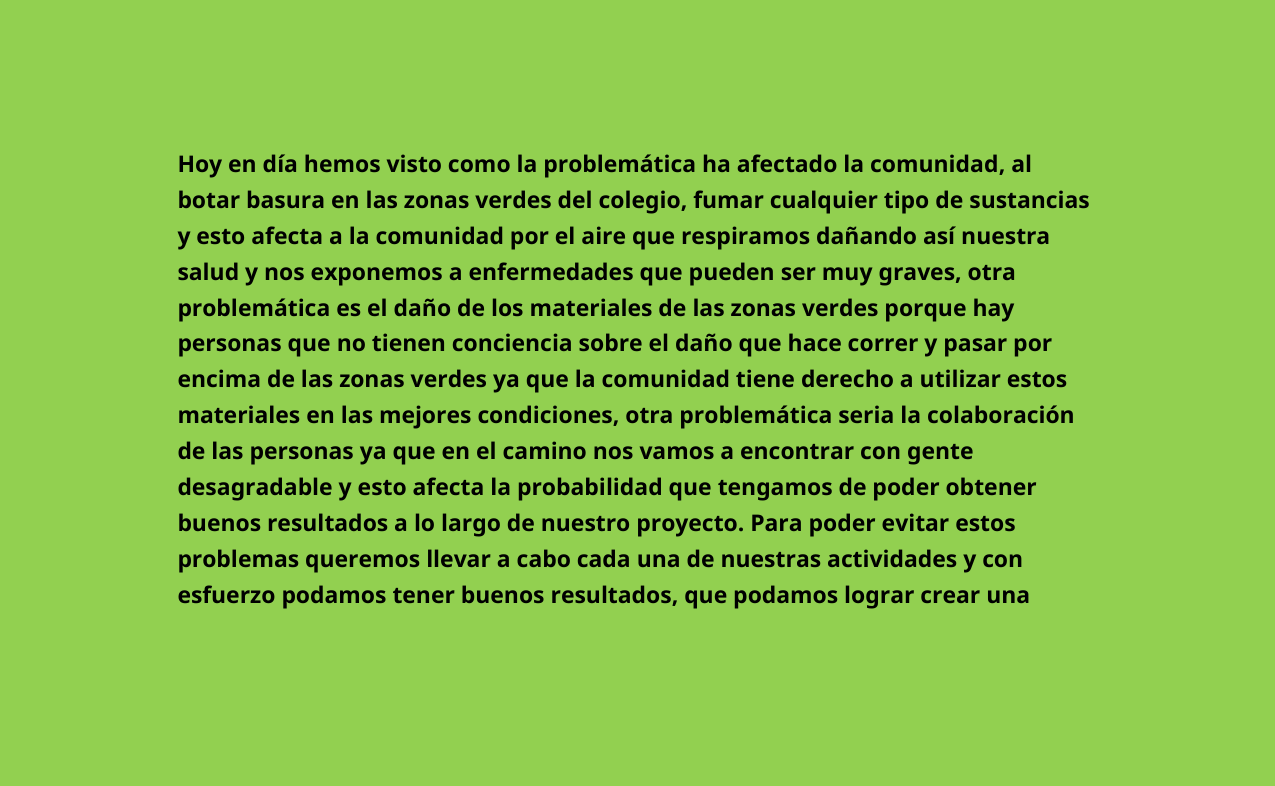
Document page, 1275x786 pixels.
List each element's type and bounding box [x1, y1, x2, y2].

text [177, 148, 1098, 610]
